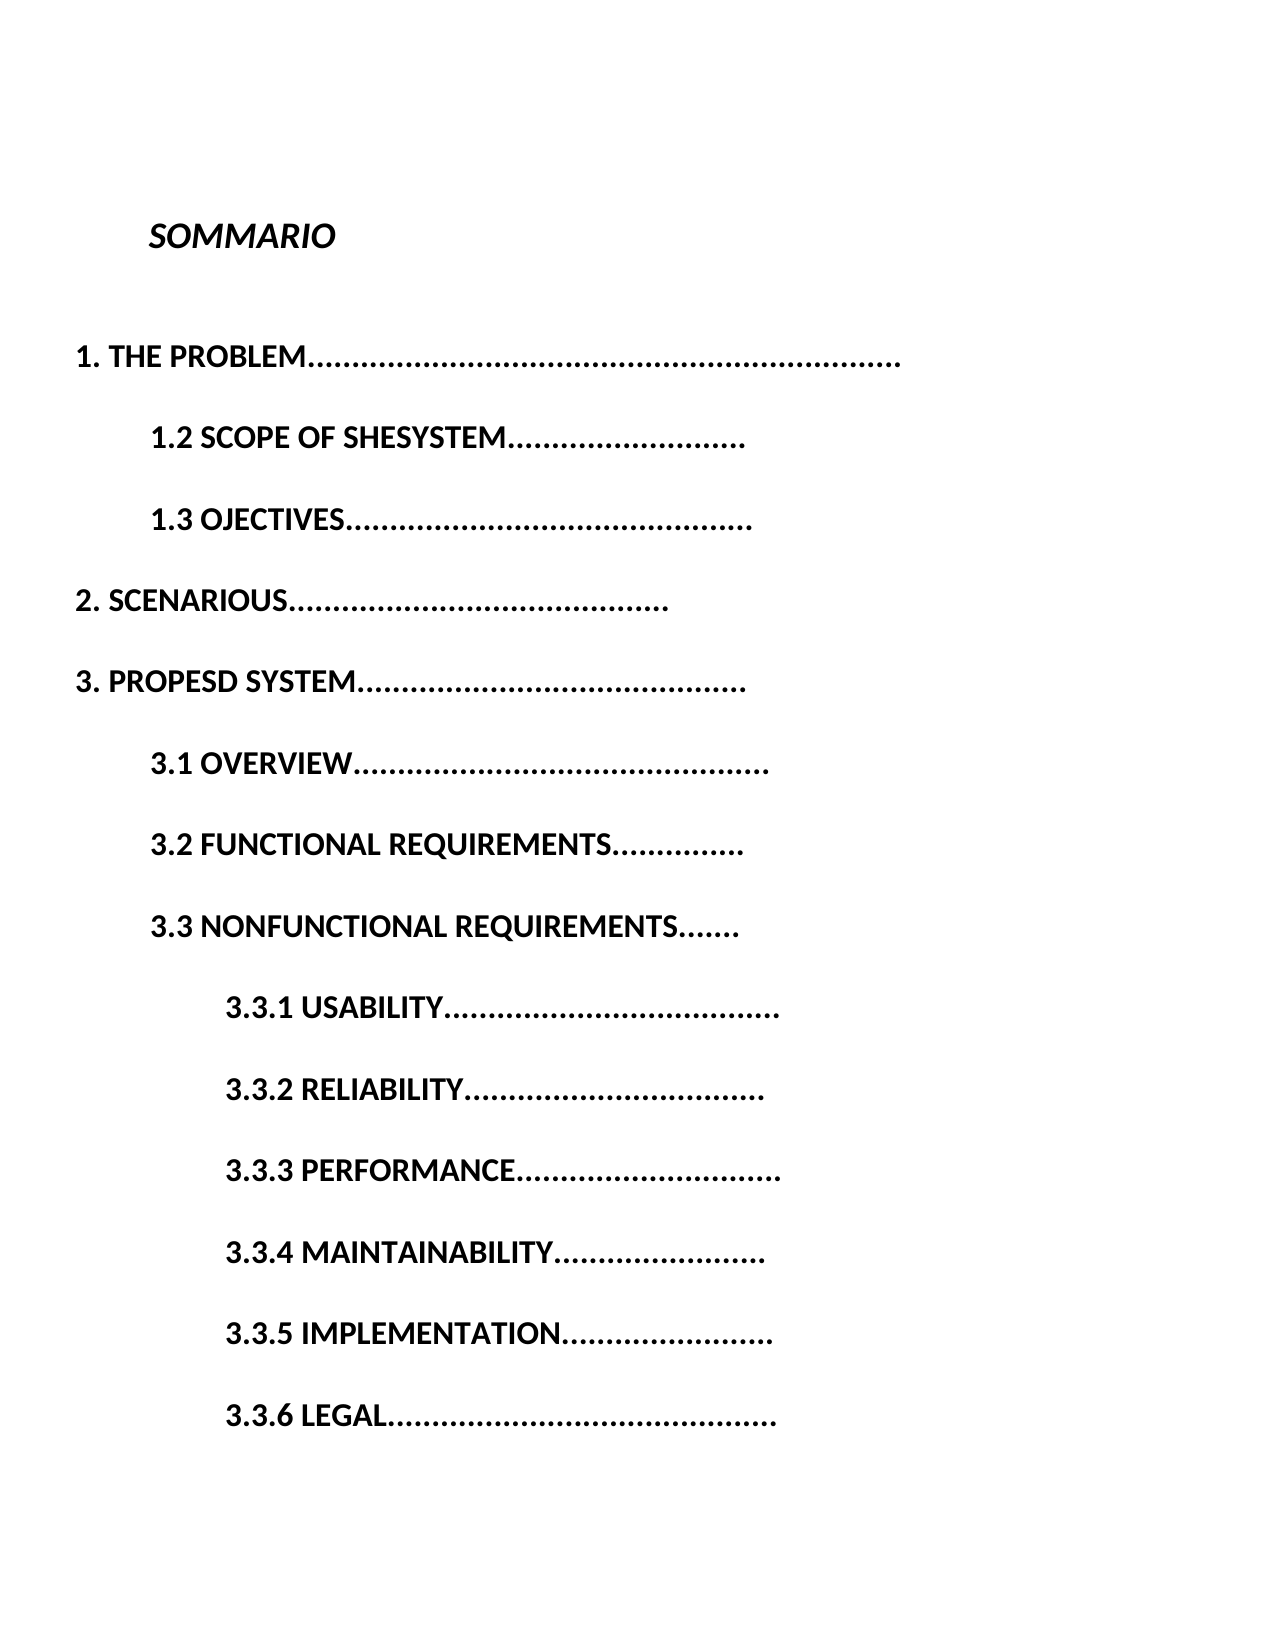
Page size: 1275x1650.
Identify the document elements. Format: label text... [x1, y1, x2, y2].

text 3.3.4 MAINTAINABILITY........................ [75, 1231, 1200, 1271]
text 3.3.6 LEGAL............................................ [75, 1394, 1200, 1434]
text 2. SCENARIOUS........................................... [75, 579, 1200, 620]
text 3.3.3 PERFORMANCE.............................. [75, 1149, 1200, 1190]
text 1. THE PROBLEM................................................................... [75, 335, 1200, 375]
text 1.3 OJECTIVES.............................................. [75, 498, 1200, 538]
text 1.2 SCOPE OF SHESYSTEM........................... [75, 416, 1200, 457]
text SOMMARIO [148, 212, 1200, 258]
text 3.3.5 IMPLEMENTATION........................ [75, 1312, 1200, 1353]
text 3.2 FUNCTIONAL REQUIREMENTS............... [75, 823, 1200, 864]
text 3.1 OVERVIEW............................................... [75, 742, 1200, 783]
text 3.3.2 RELIABILITY.................................. [75, 1068, 1200, 1108]
text 3.3.1 USABILITY...................................... [75, 986, 1200, 1027]
text 3. PROPESD SYSTEM............................................ [75, 661, 1200, 701]
text 3.3 NONFUNCTIONAL REQUIREMENTS....... [75, 905, 1200, 946]
